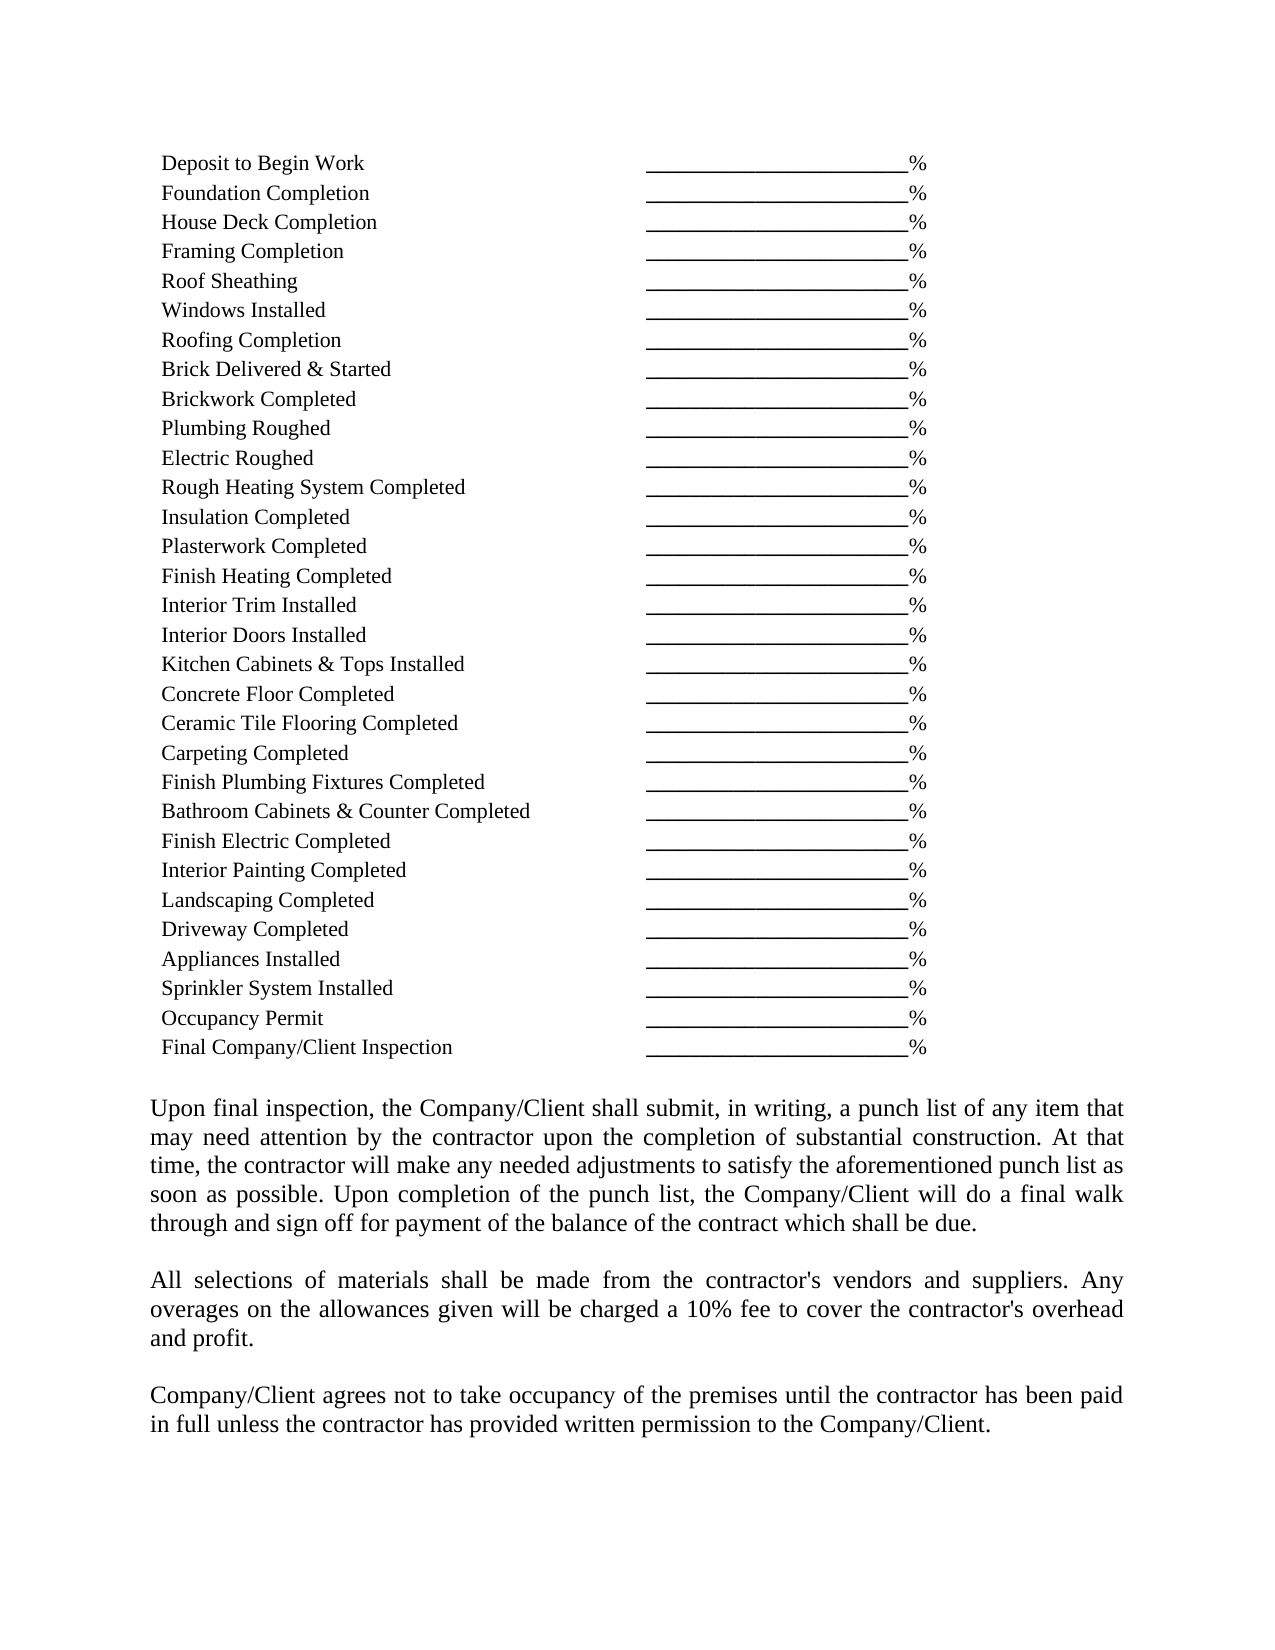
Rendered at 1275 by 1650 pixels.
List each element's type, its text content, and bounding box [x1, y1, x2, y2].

table_cell Finish Electric Completed [150, 828, 635, 857]
table_cell Foundation Completion [150, 180, 635, 209]
table_cell ________________________% [635, 356, 1125, 386]
table_cell Windows Installed [150, 298, 635, 327]
text Company/Client agrees not to take occupancy of the premises until the contractor has been paid in full unless the contractor has provided written permission to the Company/Client. [150, 1380, 1125, 1438]
table_cell ________________________% [635, 710, 1125, 739]
table_cell Carpeting Completed [150, 740, 635, 769]
table_cell ________________________% [635, 533, 1125, 563]
table_cell Insulation Completed [150, 504, 635, 533]
table_cell ________________________% [635, 415, 1125, 445]
table_cell Framing Completion [150, 239, 635, 268]
table_cell Final Company/Client Inspection [150, 1034, 635, 1064]
table_cell Rough Heating System Completed [150, 474, 635, 504]
table_cell Roof Sheathing [150, 268, 635, 297]
table_cell ________________________% [635, 1034, 1125, 1064]
table_cell Plumbing Roughed [150, 415, 635, 445]
table_cell ________________________% [635, 209, 1125, 238]
table_cell Landscaping Completed [150, 887, 635, 916]
table_cell ________________________% [635, 268, 1125, 297]
table_cell Finish Heating Completed [150, 563, 635, 592]
table_cell ________________________% [635, 681, 1125, 710]
table_cell Deposit to Begin Work [150, 150, 635, 179]
table_cell ________________________% [635, 445, 1125, 474]
table_cell Sprinkler System Installed [150, 975, 635, 1005]
table_cell ________________________% [635, 740, 1125, 769]
table_cell ________________________% [635, 887, 1125, 916]
table_cell ________________________% [635, 975, 1125, 1005]
table_cell ________________________% [635, 180, 1125, 209]
table_cell ________________________% [635, 563, 1125, 592]
table_cell Roofing Completion [150, 327, 635, 356]
table_cell Driveway Completed [150, 916, 635, 946]
table_cell ________________________% [635, 622, 1125, 651]
table_cell Kitchen Cabinets & Tops Installed [150, 651, 635, 681]
table_cell ________________________% [635, 828, 1125, 857]
table_cell ________________________% [635, 327, 1125, 356]
table_cell House Deck Completion [150, 209, 635, 238]
table_cell Brick Delivered & Started [150, 356, 635, 386]
table_cell ________________________% [635, 858, 1125, 887]
table_cell ________________________% [635, 592, 1125, 622]
table_cell Interior Doors Installed [150, 622, 635, 651]
table_cell Concrete Floor Completed [150, 681, 635, 710]
table_cell Finish Plumbing Fixtures Completed [150, 769, 635, 798]
text Upon final inspection, the Company/Client shall submit, in writing, a punch list of any item that may need attention by the contractor upon the completion of substantial construction. At that time, the contractor will make any needed adjustments to satisfy the aforementioned punch list as soon as possible. Upon completion of the punch list, the Company/Client will do a final walk through and sign off for payment of the balance of the contract which shall be due. [150, 1093, 1125, 1237]
table_cell Interior Painting Completed [150, 858, 635, 887]
table_cell ________________________% [635, 150, 1125, 179]
table_cell Bathroom Cabinets & Counter Completed [150, 799, 635, 828]
table_cell ________________________% [635, 386, 1125, 415]
table_cell Brickwork Completed [150, 386, 635, 415]
table_cell ________________________% [635, 769, 1125, 798]
table_cell ________________________% [635, 946, 1125, 975]
table_cell Plasterwork Completed [150, 533, 635, 563]
table_cell Occupancy Permit [150, 1005, 635, 1034]
table_cell ________________________% [635, 916, 1125, 946]
table_cell ________________________% [635, 799, 1125, 828]
text All selections of materials shall be made from the contractor's vendors and suppliers. Any overages on the allowances given will be charged a 10% fee to cover the contractor's overhead and profit. [150, 1265, 1125, 1352]
table_cell ________________________% [635, 239, 1125, 268]
table_cell Appliances Installed [150, 946, 635, 975]
table_cell ________________________% [635, 474, 1125, 504]
table_cell ________________________% [635, 651, 1125, 681]
table_cell Electric Roughed [150, 445, 635, 474]
table_cell ________________________% [635, 298, 1125, 327]
table_cell Ceramic Tile Flooring Completed [150, 710, 635, 739]
table_cell ________________________% [635, 504, 1125, 533]
table_cell ________________________% [635, 1005, 1125, 1034]
table_cell Interior Trim Installed [150, 592, 635, 622]
